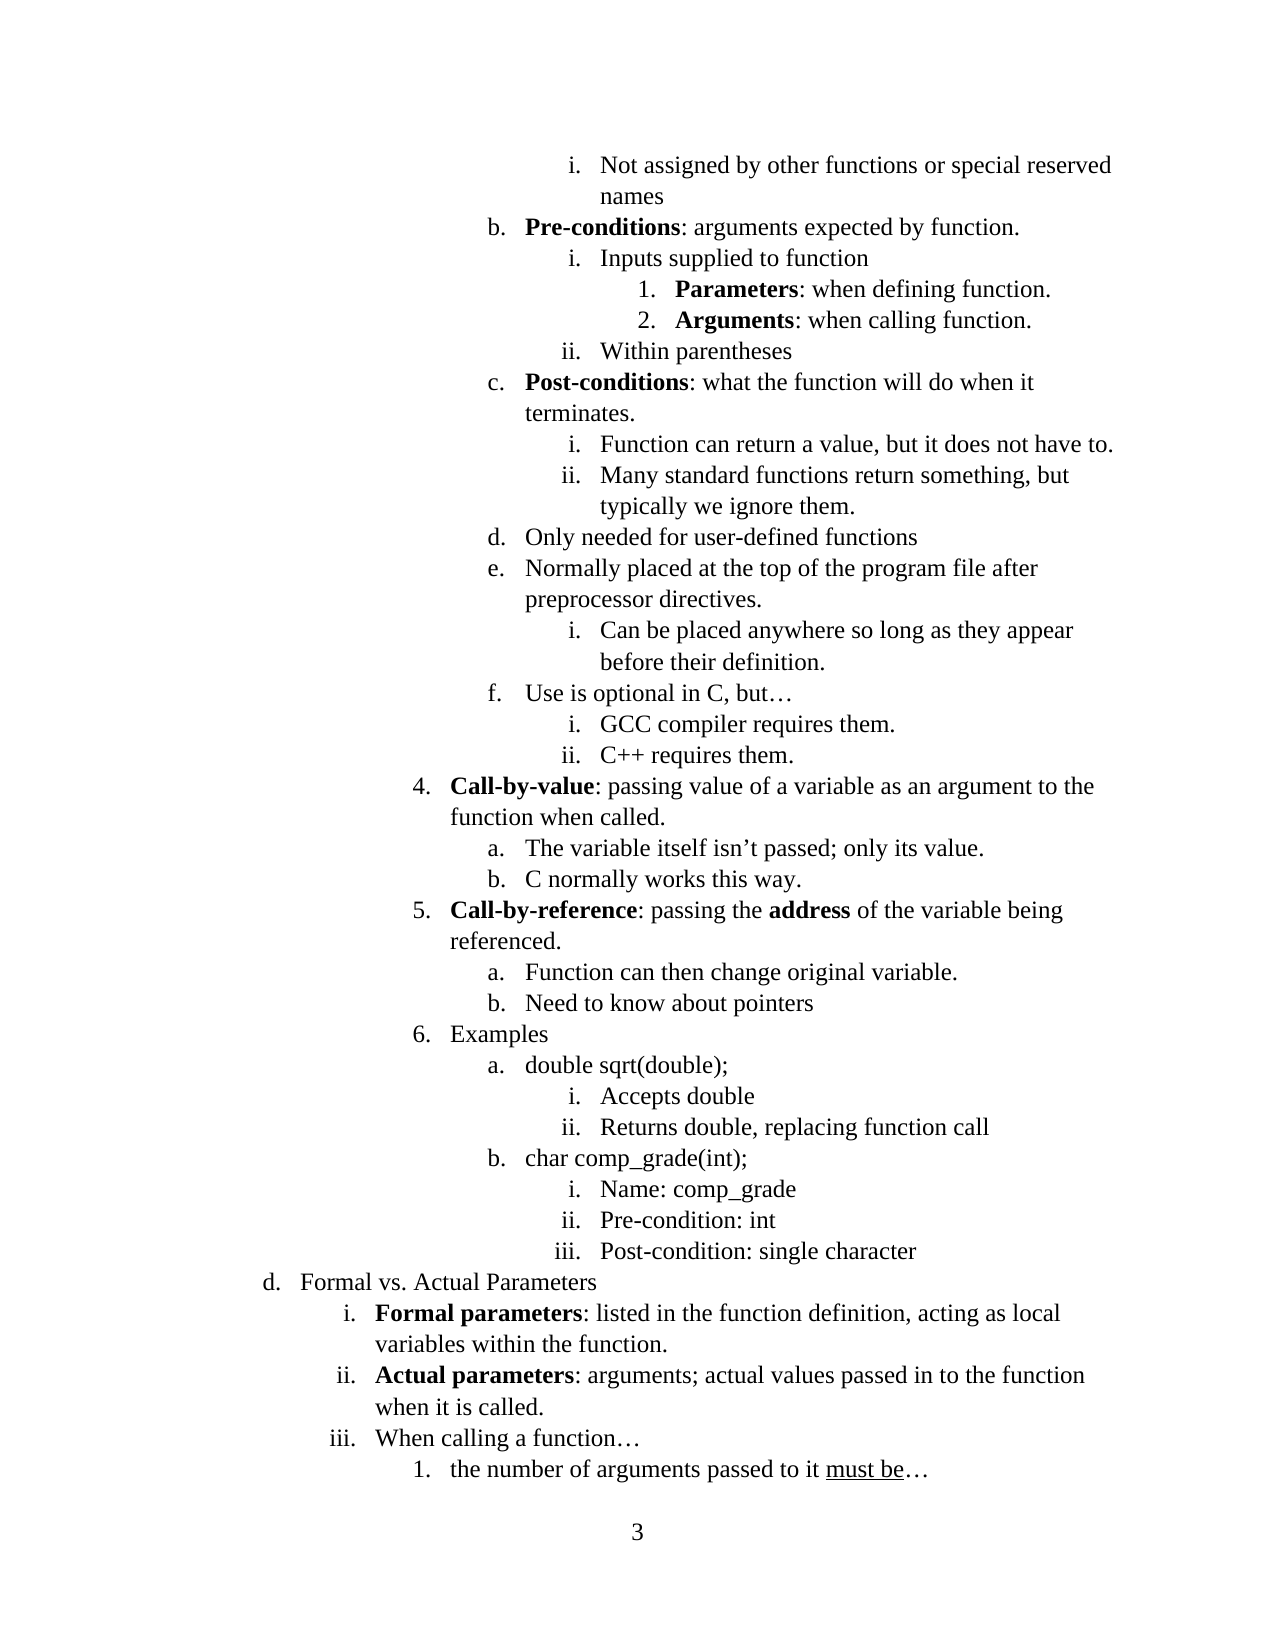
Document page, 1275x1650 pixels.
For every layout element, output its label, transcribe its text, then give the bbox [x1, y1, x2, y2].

list Arguments: when calling function. [637, 305, 1125, 334]
list Use is optional in C, but… [487, 678, 1125, 706]
list Only needed for user-defined functions [487, 522, 1125, 551]
list Pre-condition: int [581, 1205, 1125, 1234]
list Actual parameters: arguments; actual values passed in to the function when it is called. [356, 1361, 1125, 1420]
list Examples [412, 1019, 1125, 1048]
list Formal parameters: listed in the function definition, acting as local variables within the function. [356, 1298, 1125, 1358]
list Can be placed anywhere so long as they appear before their definition. [581, 616, 1125, 675]
list double sqrt(double); [487, 1050, 1125, 1079]
list C++ requires them. [581, 740, 1125, 768]
list Name: comp_grade [581, 1174, 1125, 1203]
list C normally works this way. [487, 864, 1125, 893]
list The variable itself isn’t passed; only its value. [487, 833, 1125, 862]
list Many standard functions return something, but typically we ignore them. [581, 460, 1125, 520]
list Function can then change original variable. [487, 957, 1125, 986]
list Returns double, replacing function call [581, 1112, 1125, 1141]
list Post-conditions: what the function will do when it terminates. [487, 367, 1125, 427]
list Formal vs. Actual Parameters [262, 1267, 1125, 1296]
list Not assigned by other functions or special reserved names [581, 150, 1125, 210]
list Accepts double [581, 1081, 1125, 1110]
list GCC compiler requires them. [581, 709, 1125, 737]
list Call-by-reference: passing the address of the variable being referenced. [412, 895, 1125, 955]
list Function can return a value, but it does not have to. [581, 429, 1125, 458]
list Parameters: when defining function. [637, 274, 1125, 303]
list Need to know about pointers [487, 988, 1125, 1017]
list Post-condition: single character [581, 1236, 1125, 1265]
list Normally placed at the top of the program file after preprocessor directives. [487, 553, 1125, 613]
list char comp_grade(int); [487, 1143, 1125, 1172]
list Inputs supplied to function [581, 243, 1125, 272]
list the number of arguments passed to it must be… [412, 1454, 1125, 1482]
list Call-by-value: passing value of a variable as an argument to the function when called. [412, 771, 1125, 831]
list Within parentheses [581, 336, 1125, 365]
list Pre-conditions: arguments expected by function. [487, 212, 1125, 241]
list When calling a function… [356, 1423, 1125, 1451]
